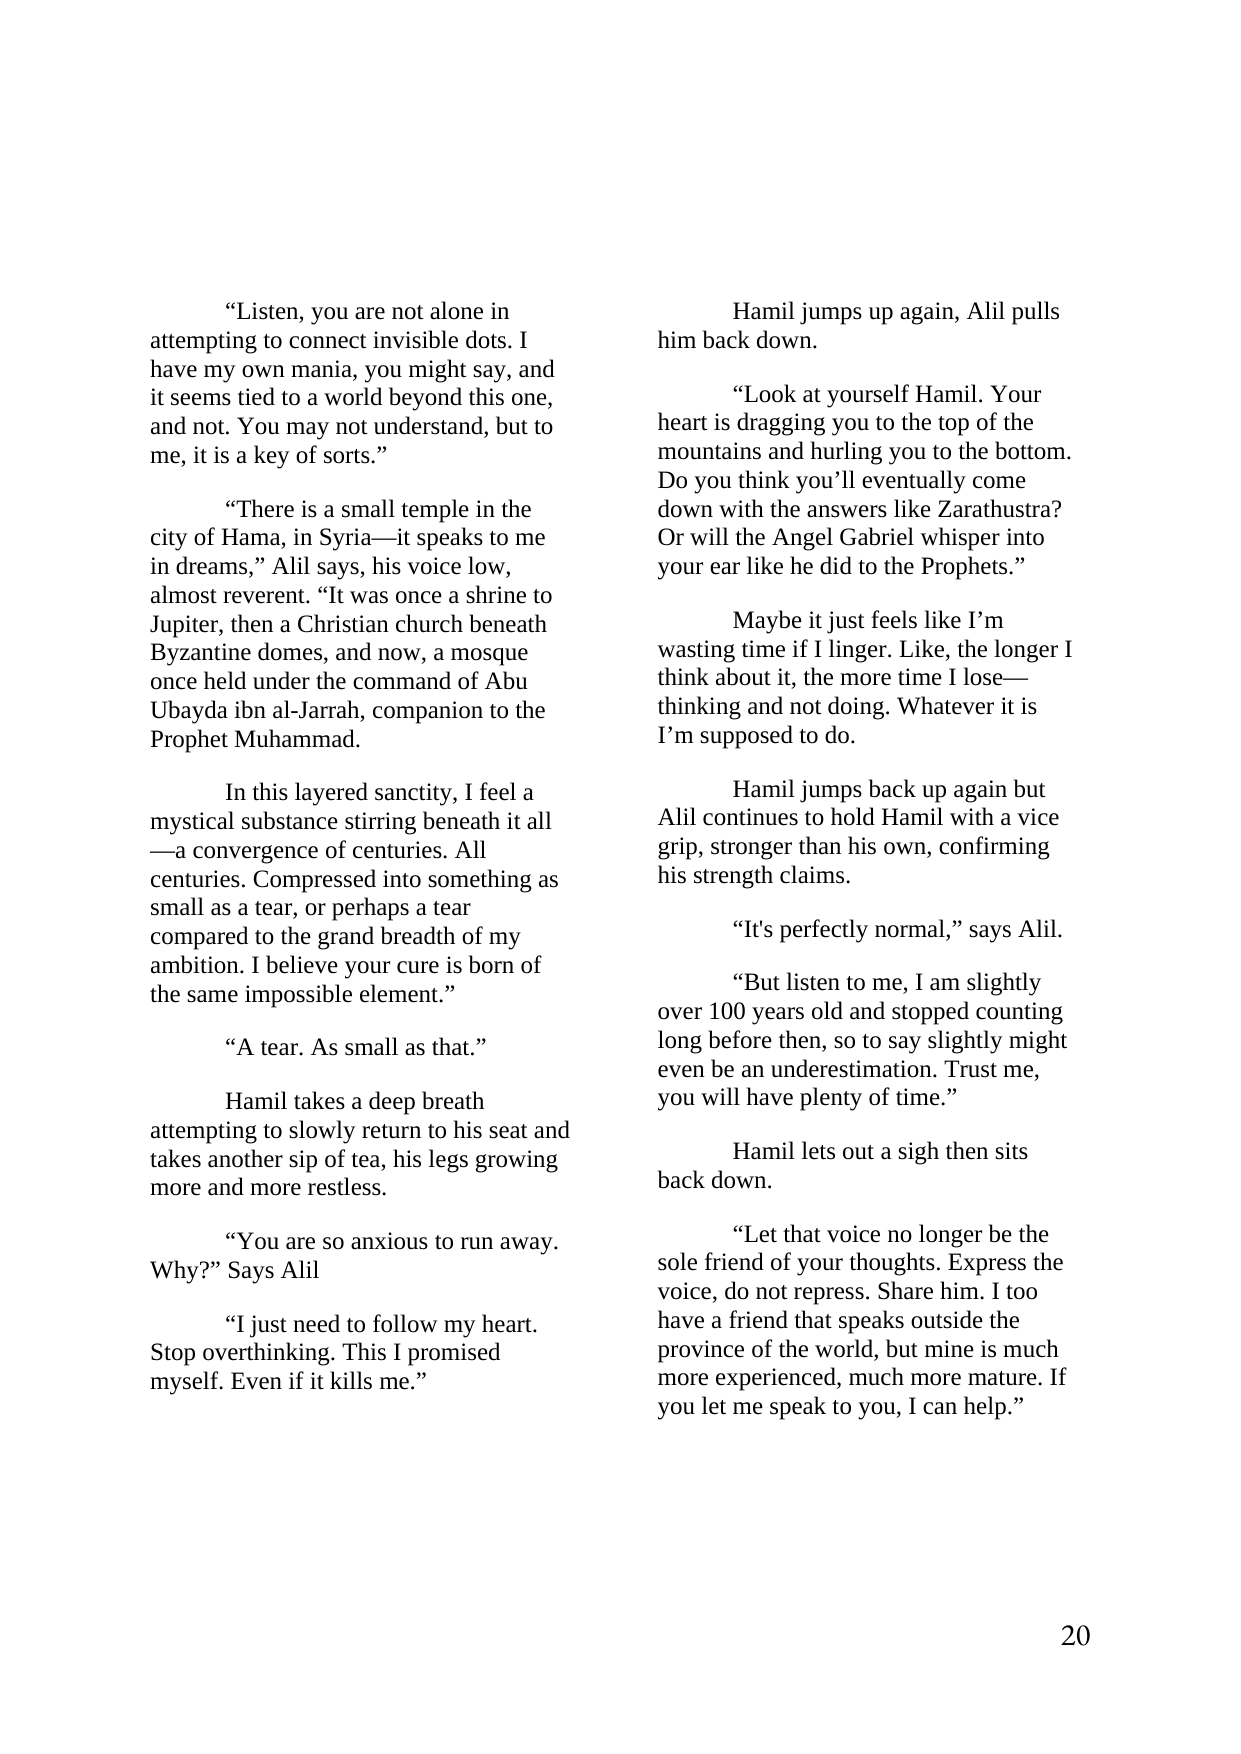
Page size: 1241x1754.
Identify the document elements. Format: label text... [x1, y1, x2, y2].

text “There is a small temple in the city of Hama, in Syria—it speaks to me in dreams,” Alil says, his voice low, almost reverent. “It was once a shrine to Jupiter, then a Christian church beneath Byzantine domes, and now, a mosque once held under the command of Abu Ubayda ibn al-Jarrah, companion to the Prophet Muhammad. [150, 494, 570, 752]
text Maybe it just feels like I’m wasting time if I linger. Like, the longer I think about it, the more time I lose—thinking and not doing. Whatever it is I’m supposed to do. [657, 605, 1078, 749]
text Hamil takes a deep breath attempting to slowly return to his seat and takes another sip of tea, his legs growing more and more restless. [150, 1086, 582, 1201]
text “Listen, you are not alone in attempting to connect invisible dots. I have my own mania, you might say, and it seems tied to a world beyond this one, and not. You may not understand, but to me, it is a key of sorts.” [150, 296, 570, 469]
text “Let that voice no longer be the sole friend of your thoughts. Express the voice, do not repress. Share him. I too have a friend that speaks outside the province of the world, but mine is much more experienced, much more mature. If you let me speak to you, I can help.” [657, 1219, 1078, 1420]
text “You are so anxious to run away. Why?” Says Alil [150, 1226, 570, 1284]
text Hamil lets out a sigh then sits back down. [657, 1136, 1078, 1194]
text “A tear. As small as that.” [150, 1032, 582, 1061]
text “It's perfectly normal,” says Alil. [657, 914, 1078, 942]
text Hamil jumps up again, Alil pulls him back down. [657, 296, 1078, 354]
text In this layered sanctity, I feel a mystical substance stirring beneath it all—a convergence of centuries. All centuries. Compressed into something as small as a tear, or perhaps a tear compared to the grand breadth of my ambition. I believe your cure is born of the same impossible element.” [150, 777, 570, 1007]
text “I just need to follow my heart. Stop overthinking. This I promised myself. Even if it kills me.” [150, 1309, 570, 1395]
text Hamil jumps back up again but Alil continues to hold Hamil with a vice grip, stronger than his own, confirming his strength claims. [657, 774, 1078, 889]
text “But listen to me, I am slightly over 100 years old and stopped counting long before then, so to say slightly might even be an underestimation. Trust me, you will have plenty of time.” [657, 967, 1078, 1111]
text “Look at yourself Hamil. Your heart is dragging you to the top of the mountains and hurling you to the bottom. Do you think you’ll eventually come down with the answers like Zarathustra? Or will the Angel Gabriel whisper into your ear like he did to the Prophets.” [657, 379, 1078, 580]
